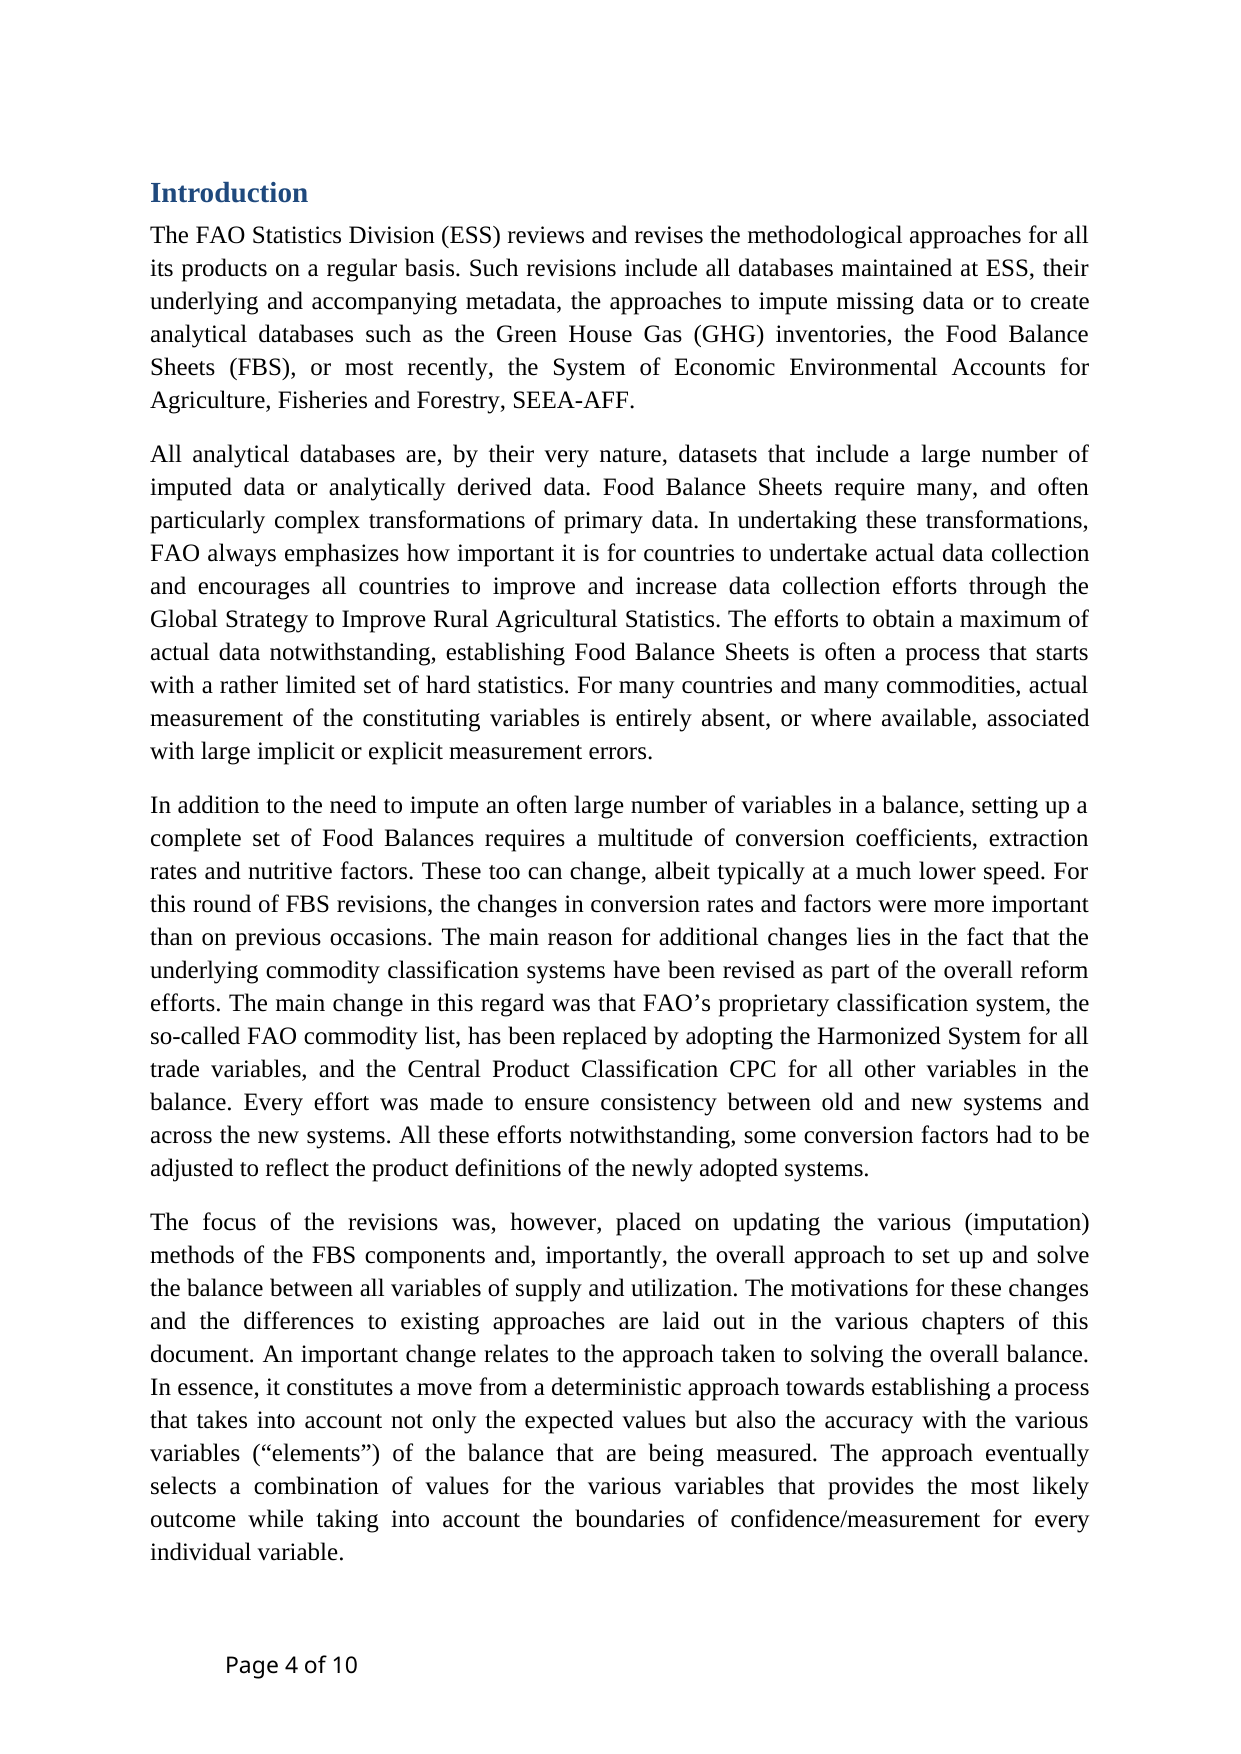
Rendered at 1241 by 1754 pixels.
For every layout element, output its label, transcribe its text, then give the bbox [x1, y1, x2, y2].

text In addition to the need to impute an often large number of variables in a balance, setting up a complete set of Food Balances requires a multitude of conversion coefficients, extraction rates and nutritive factors. These too can change, albeit typically at a much lower speed. For this round of FBS revisions, the changes in conversion rates and factors were more important than on previous occasions. The main reason for additional changes lies in the fact that the underlying commodity classification systems have been revised as part of the overall reform efforts. The main change in this regard was that FAO’s proprietary classification system, the so-called FAO commodity list, has been replaced by adopting the Harmonized System for all trade variables, and the Central Product Classification CPC for all other variables in the balance. Every effort was made to ensure consistency between old and new systems and across the new systems. All these efforts notwithstanding, some conversion factors had to be adjusted to reflect the product definitions of the newly adopted systems. [150, 790, 1090, 1182]
text All analytical databases are, by their very nature, datasets that include a large number of imputed data or analytically derived data. Food Balance Sheets require many, and often particularly complex transformations of primary data. In undertaking these transformations, FAO always emphasizes how important it is for countries to undertake actual data collection and encourages all countries to improve and increase data collection efforts through the Global Strategy to Improve Rural Agricultural Statistics. The efforts to obtain a maximum of actual data notwithstanding, establishing Food Balance Sheets is often a process that starts with a rather limited set of hard statistics. For many countries and many commodities, actual measurement of the constituting variables is entirely absent, or where available, associated with large implicit or explicit measurement errors. [150, 439, 1090, 765]
text The FAO Statistics Division (ESS) reviews and revises the methodological approaches for all its products on a regular basis. Such revisions include all databases maintained at ESS, their underlying and accompanying metadata, the approaches to impute missing data or to create analytical databases such as the Green House Gas (GHG) inventories, the Food Balance Sheets (FBS), or most recently, the System of Economic Environmental Accounts for Agriculture, Fisheries and Forestry, SEEA-AFF. [150, 220, 1090, 414]
text The focus of the revisions was, however, placed on updating the various (imputation) methods of the FBS components and, importantly, the overall approach to set up and solve the balance between all variables of supply and utilization. The motivations for these changes and the differences to existing approaches are laid out in the various chapters of this document. An important change relates to the approach taken to solving the overall balance. In essence, it constitutes a move from a deterministic approach towards establishing a process that takes into account not only the expected values but also the accuracy with the various variables (“elements”) of the balance that are being measured. The approach eventually selects a combination of values for the various variables that provides the most likely outcome while taking into account the boundaries of confidence/measurement for every individual variable. [150, 1207, 1090, 1566]
subtitle Introduction [150, 175, 1090, 208]
